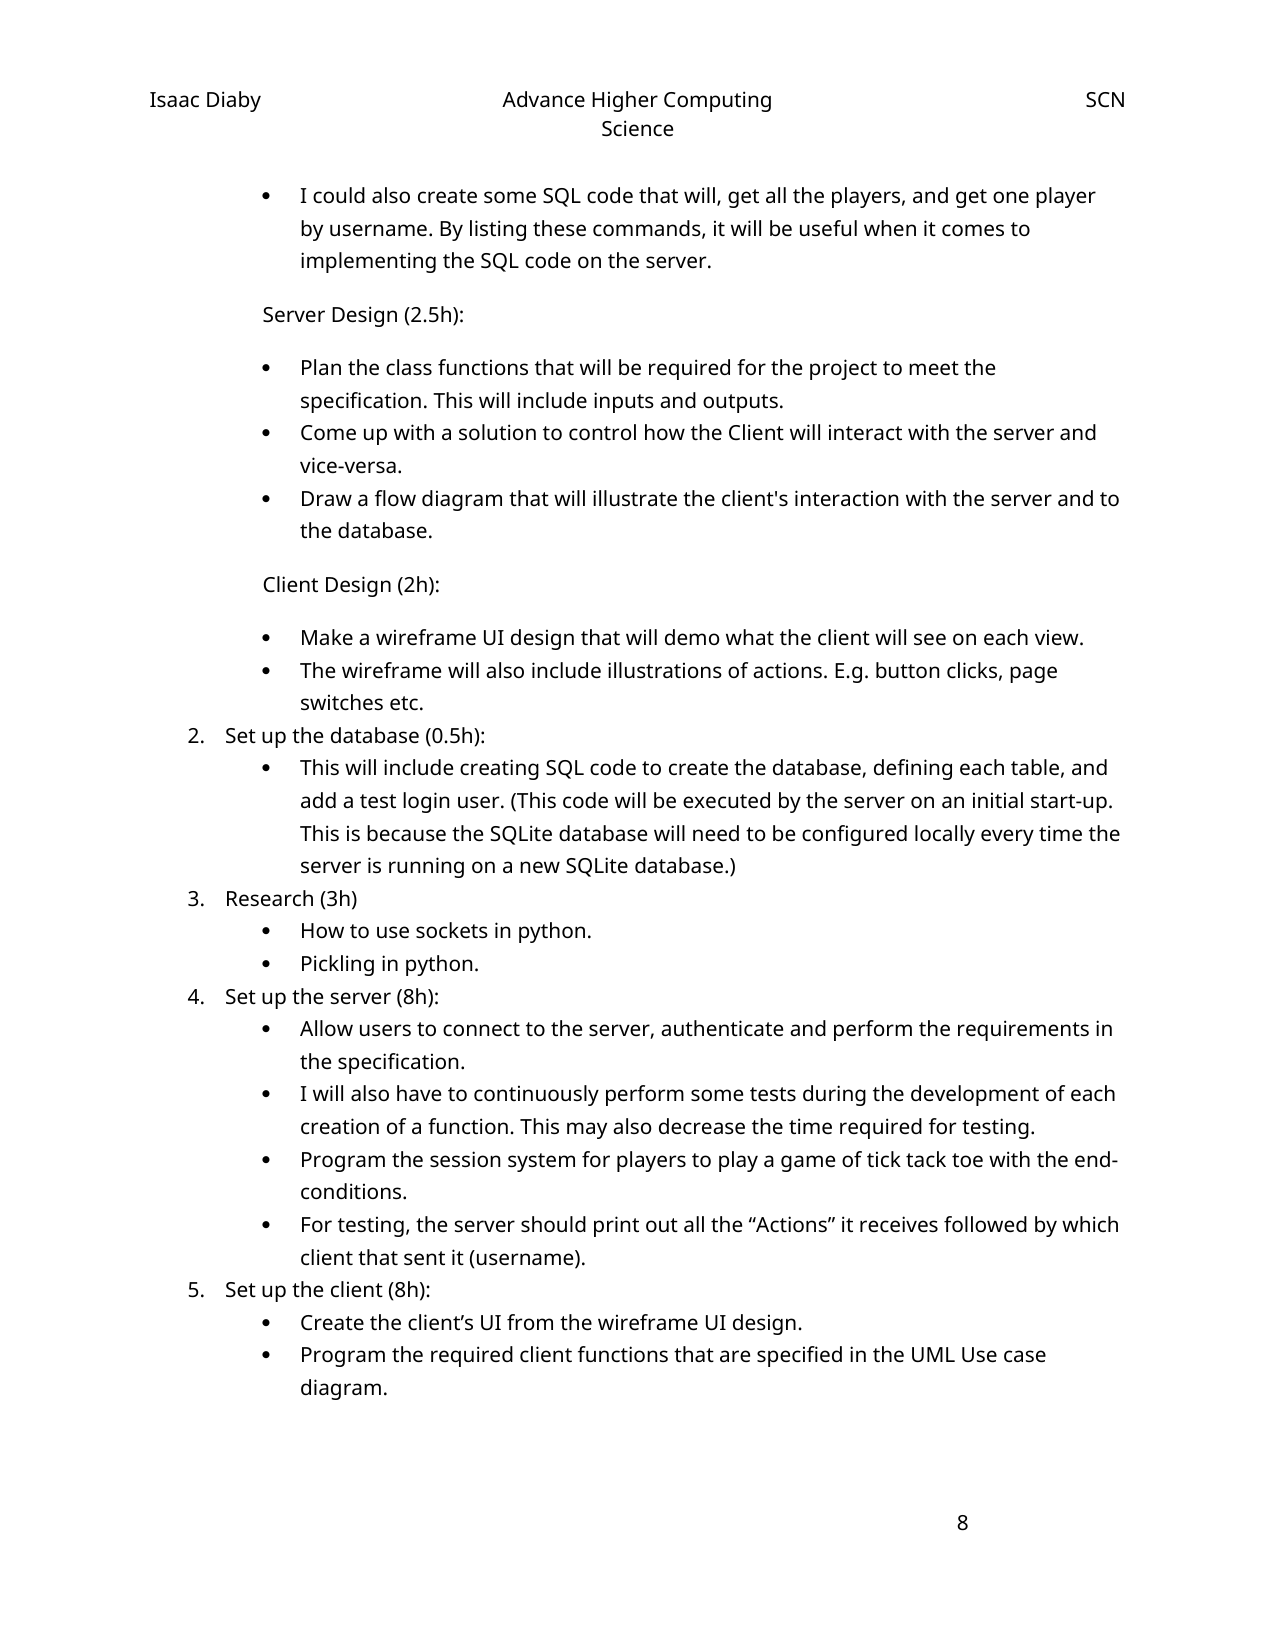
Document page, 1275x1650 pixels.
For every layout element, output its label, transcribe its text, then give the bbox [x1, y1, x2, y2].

list How to use sockets in python. [262, 917, 1125, 945]
list Plan the class functions that will be required for the project to meet the specification. This will include inputs and outputs. [262, 353, 1125, 414]
list Set up the client (8h): [187, 1275, 1125, 1304]
list I could also create some SQL code that will, get all the players, and get one player by username. By listing these commands, it will be useful when it comes to implementing the SQL code on the server. [262, 181, 1125, 275]
list Set up the server (8h): [187, 982, 1125, 1010]
list The wireframe will also include illustrations of actions. E.g. button clicks, page switches etc. [262, 656, 1125, 717]
list Allow users to connect to the server, authenticate and perform the requirements in the specification. [262, 1014, 1125, 1075]
list Create the client’s UI from the wireframe UI design. [262, 1308, 1125, 1336]
list Pickling in python. [262, 949, 1125, 978]
list Program the session system for players to play a game of tick tack toe with the end-conditions. [262, 1145, 1125, 1206]
text Client Design (2h): [262, 570, 1125, 598]
list I will also have to continuously perform some tests during the development of each creation of a function. This may also decrease the time required for testing. [262, 1079, 1125, 1141]
list Research (3h) [187, 884, 1125, 912]
text Server Design (2.5h): [262, 300, 1125, 328]
list Draw a flow diagram that will illustrate the client's interaction with the server and to the database. [262, 484, 1125, 545]
list Set up the database (0.5h): [187, 721, 1125, 749]
list This will include creating SQL code to create the database, defining each table, and add a test login user. (This code will be executed by the server on an initial start-up. This is because the SQLite database will need to be configured locally every time the server is running on a new SQLite database.) [262, 753, 1125, 880]
list Program the required client functions that are specified in the UML Use case diagram. [262, 1340, 1125, 1401]
list Come up with a solution to control how the Client will interact with the server and vice-versa. [262, 418, 1125, 479]
list Make a wireframe UI design that will demo what the client will see on each view. [262, 623, 1125, 652]
list For testing, the server should print out all the “Actions” it receives followed by which client that sent it (username). [262, 1210, 1125, 1271]
